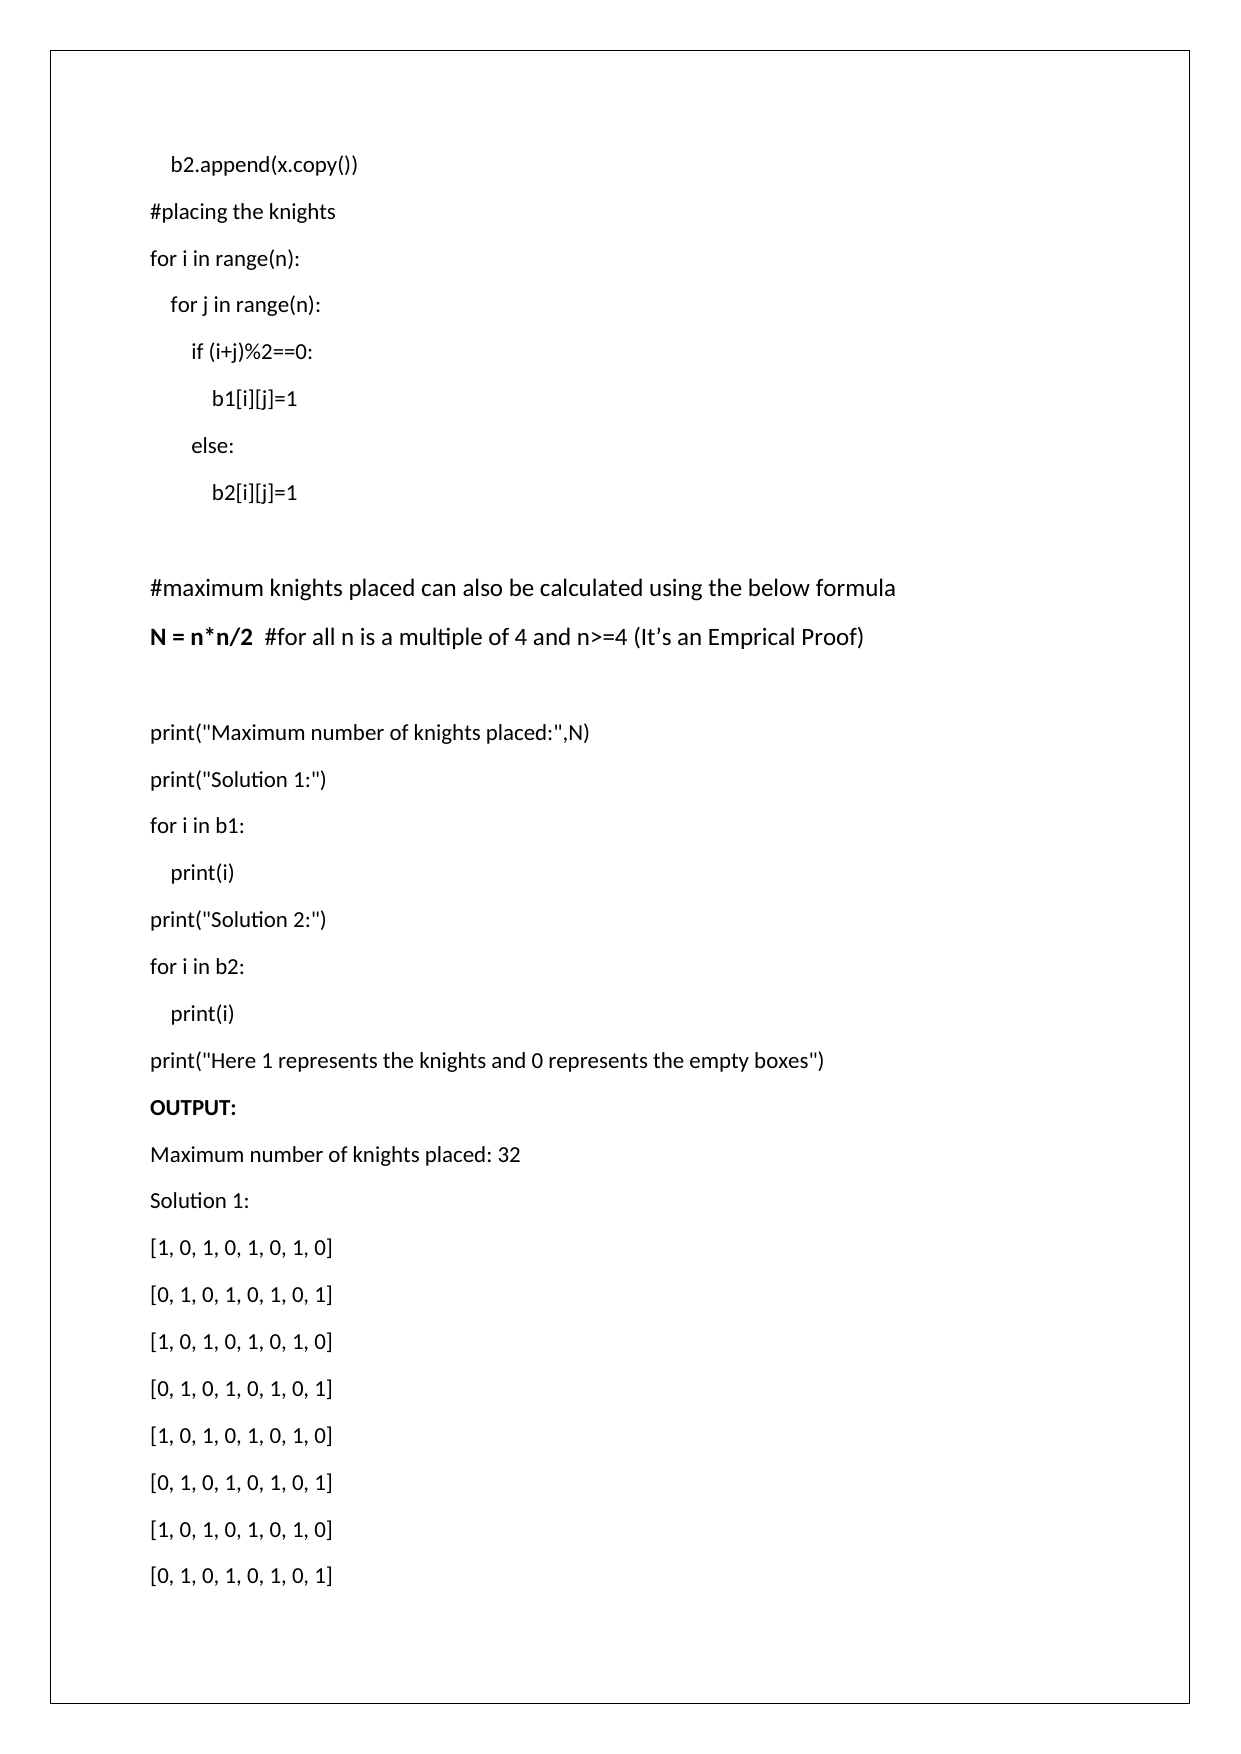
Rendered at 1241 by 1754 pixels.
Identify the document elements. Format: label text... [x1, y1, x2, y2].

text for i in b1: [150, 812, 1090, 840]
text [1, 0, 1, 0, 1, 0, 1, 0] [150, 1515, 1090, 1543]
text Maximum number of knights placed: 32 [150, 1140, 1090, 1168]
text [0, 1, 0, 1, 0, 1, 0, 1] [150, 1374, 1090, 1402]
text [1, 0, 1, 0, 1, 0, 1, 0] [150, 1327, 1090, 1355]
text print("Solution 1:") [150, 765, 1090, 793]
text OUTPUT: [150, 1093, 1090, 1121]
text [0, 1, 0, 1, 0, 1, 0, 1] [150, 1280, 1090, 1308]
text else: [150, 431, 1090, 459]
text for i in range(n): [150, 244, 1090, 272]
text [1, 0, 1, 0, 1, 0, 1, 0] [150, 1233, 1090, 1262]
text print("Maximum number of knights placed:",N) [150, 718, 1090, 746]
text b2[i][j]=1 [150, 478, 1090, 506]
text [1, 0, 1, 0, 1, 0, 1, 0] [150, 1421, 1090, 1449]
text #maximum knights placed can also be calculated using the below formula [150, 572, 1090, 602]
text print(i) [150, 999, 1090, 1027]
text if (i+j)%2==0: [150, 337, 1090, 366]
text Solution 1: [150, 1187, 1090, 1215]
text print(i) [150, 858, 1090, 887]
text for j in range(n): [150, 291, 1090, 319]
text N = n*n/2 #for all n is a multiple of 4 and n>=4 (It’s an Emprical Proof) [150, 621, 1090, 652]
text for i in b2: [150, 952, 1090, 980]
text [0, 1, 0, 1, 0, 1, 0, 1] [150, 1562, 1090, 1590]
text print("Solution 2:") [150, 905, 1090, 933]
text b2.append(x.copy()) [150, 150, 1090, 178]
text [0, 1, 0, 1, 0, 1, 0, 1] [150, 1468, 1090, 1496]
text #placing the knights [150, 197, 1090, 225]
text print("Here 1 represents the knights and 0 represents the empty boxes") [150, 1046, 1090, 1074]
text b1[i][j]=1 [150, 384, 1090, 412]
